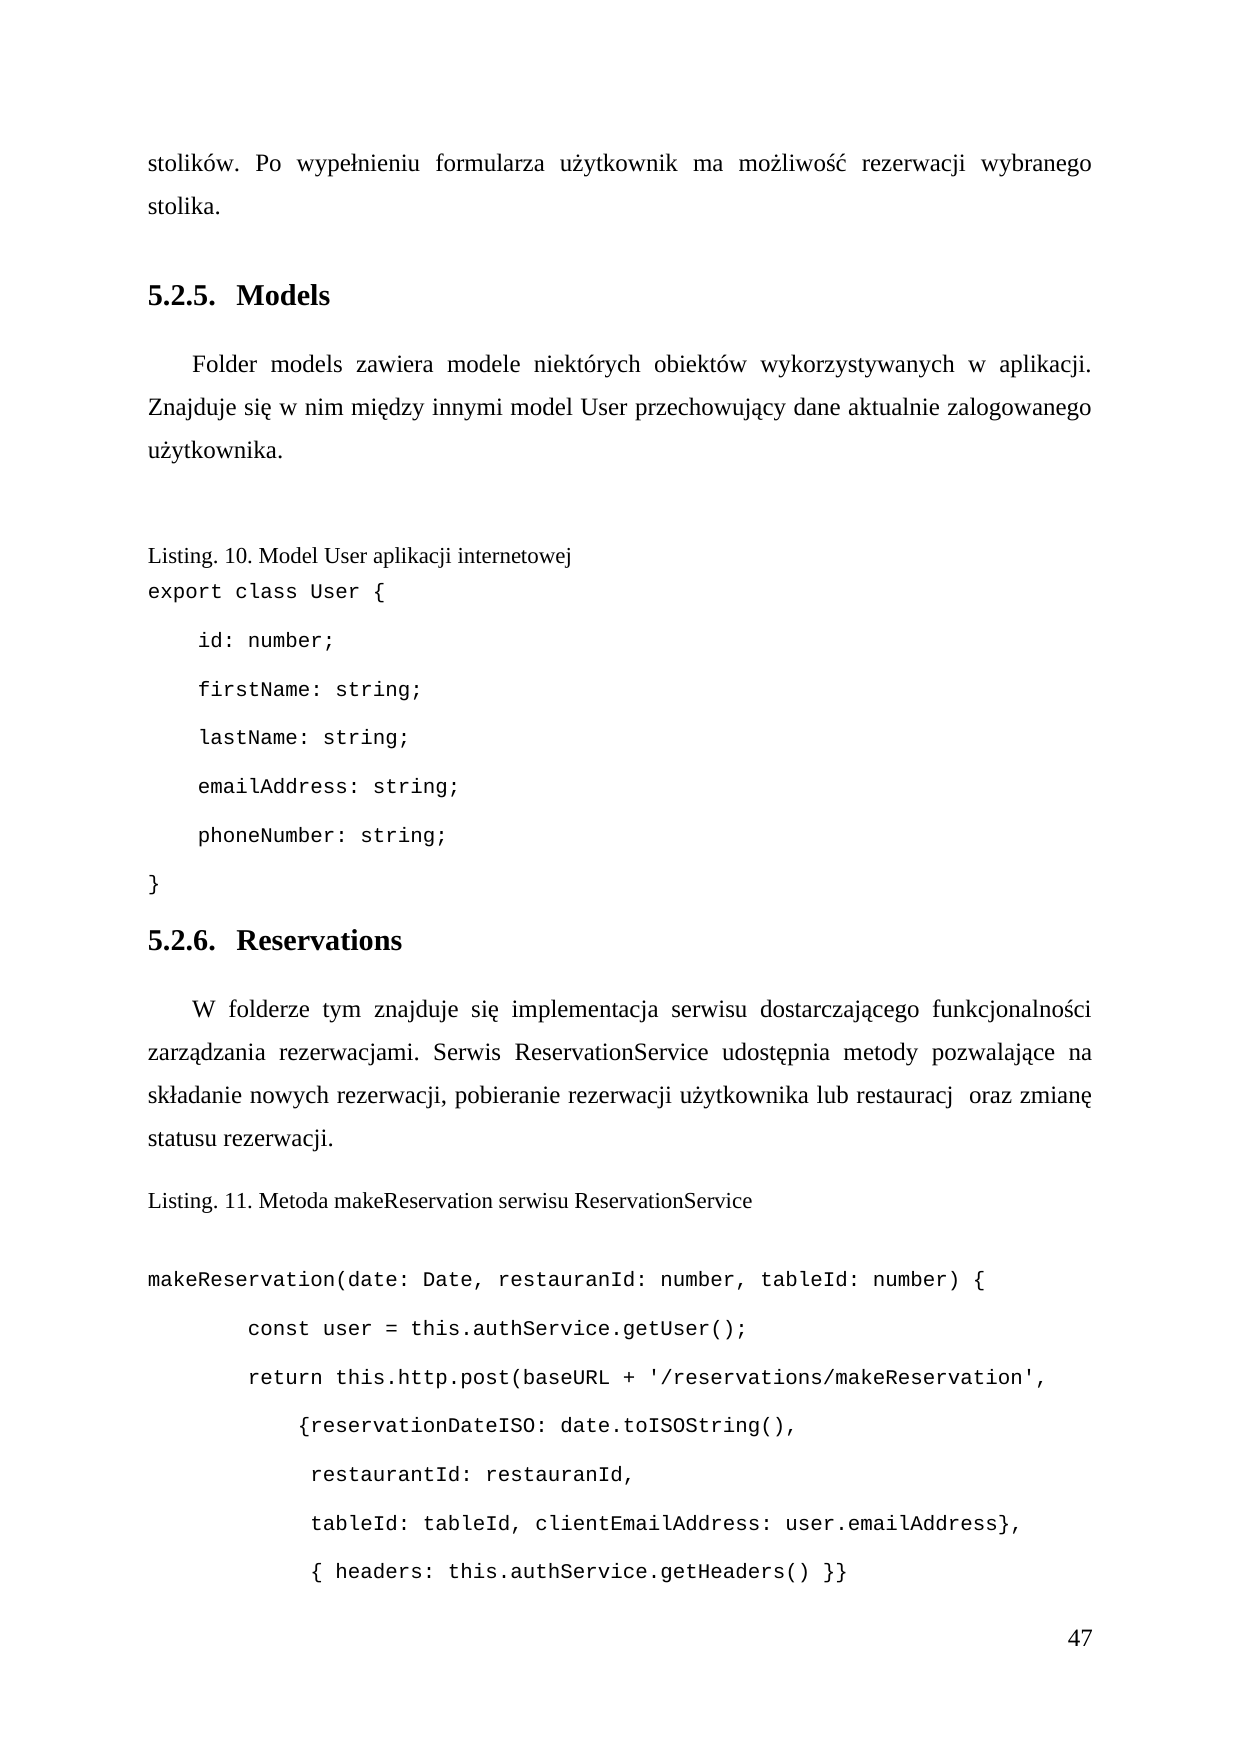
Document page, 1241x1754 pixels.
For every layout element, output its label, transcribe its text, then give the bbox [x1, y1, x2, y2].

list phoneNumber: string; [148, 824, 1093, 848]
list makeReservation(date: Date, restauranId: number, tableId: number) { [148, 1269, 1093, 1293]
list firstName: string; [148, 679, 1093, 702]
list id: number; [148, 630, 1093, 654]
list return this.http.post(baseURL + '/reservations/makeReservation', [148, 1367, 1093, 1390]
text Listing. 10. Model User aplikacji internetowej [148, 542, 1093, 569]
list tableId: tableId, clientEmailAddress: user.emailAddress}, [148, 1513, 1093, 1536]
list const user = this.authService.getUser(); [148, 1318, 1093, 1342]
list } [148, 873, 1093, 897]
text Listing. 11. Metoda makeReservation serwisu ReservationService [148, 1187, 1093, 1214]
list export class User { [148, 581, 1093, 605]
list restaurantId: restauranId, [148, 1464, 1093, 1488]
text Reservations [148, 922, 1093, 957]
list {reservationDateISO: date.toISOString(), [148, 1415, 1093, 1439]
list emailAddress: string; [148, 776, 1093, 799]
text Models [148, 277, 1093, 312]
text W folderze tym znajduje się implementacja serwisu dostarczającego funkcjonalności zarządzania rezerwacjami. Serwis ReservationService udostępnia metody pozwalające na składanie nowych rezerwacji, pobieranie rezerwacji użytkownika lub restauracj oraz zmianę statusu rezerwacji. [148, 994, 1093, 1152]
list { headers: this.authService.getHeaders() }} [148, 1561, 1093, 1585]
text Folder models zawiera modele niektórych obiektów wykorzystywanych w aplikacji. Znajduje się w nim między innymi model User przechowujący dane aktualnie zalogowanego użytkownika. [148, 349, 1093, 464]
list lastName: string; [148, 727, 1093, 751]
